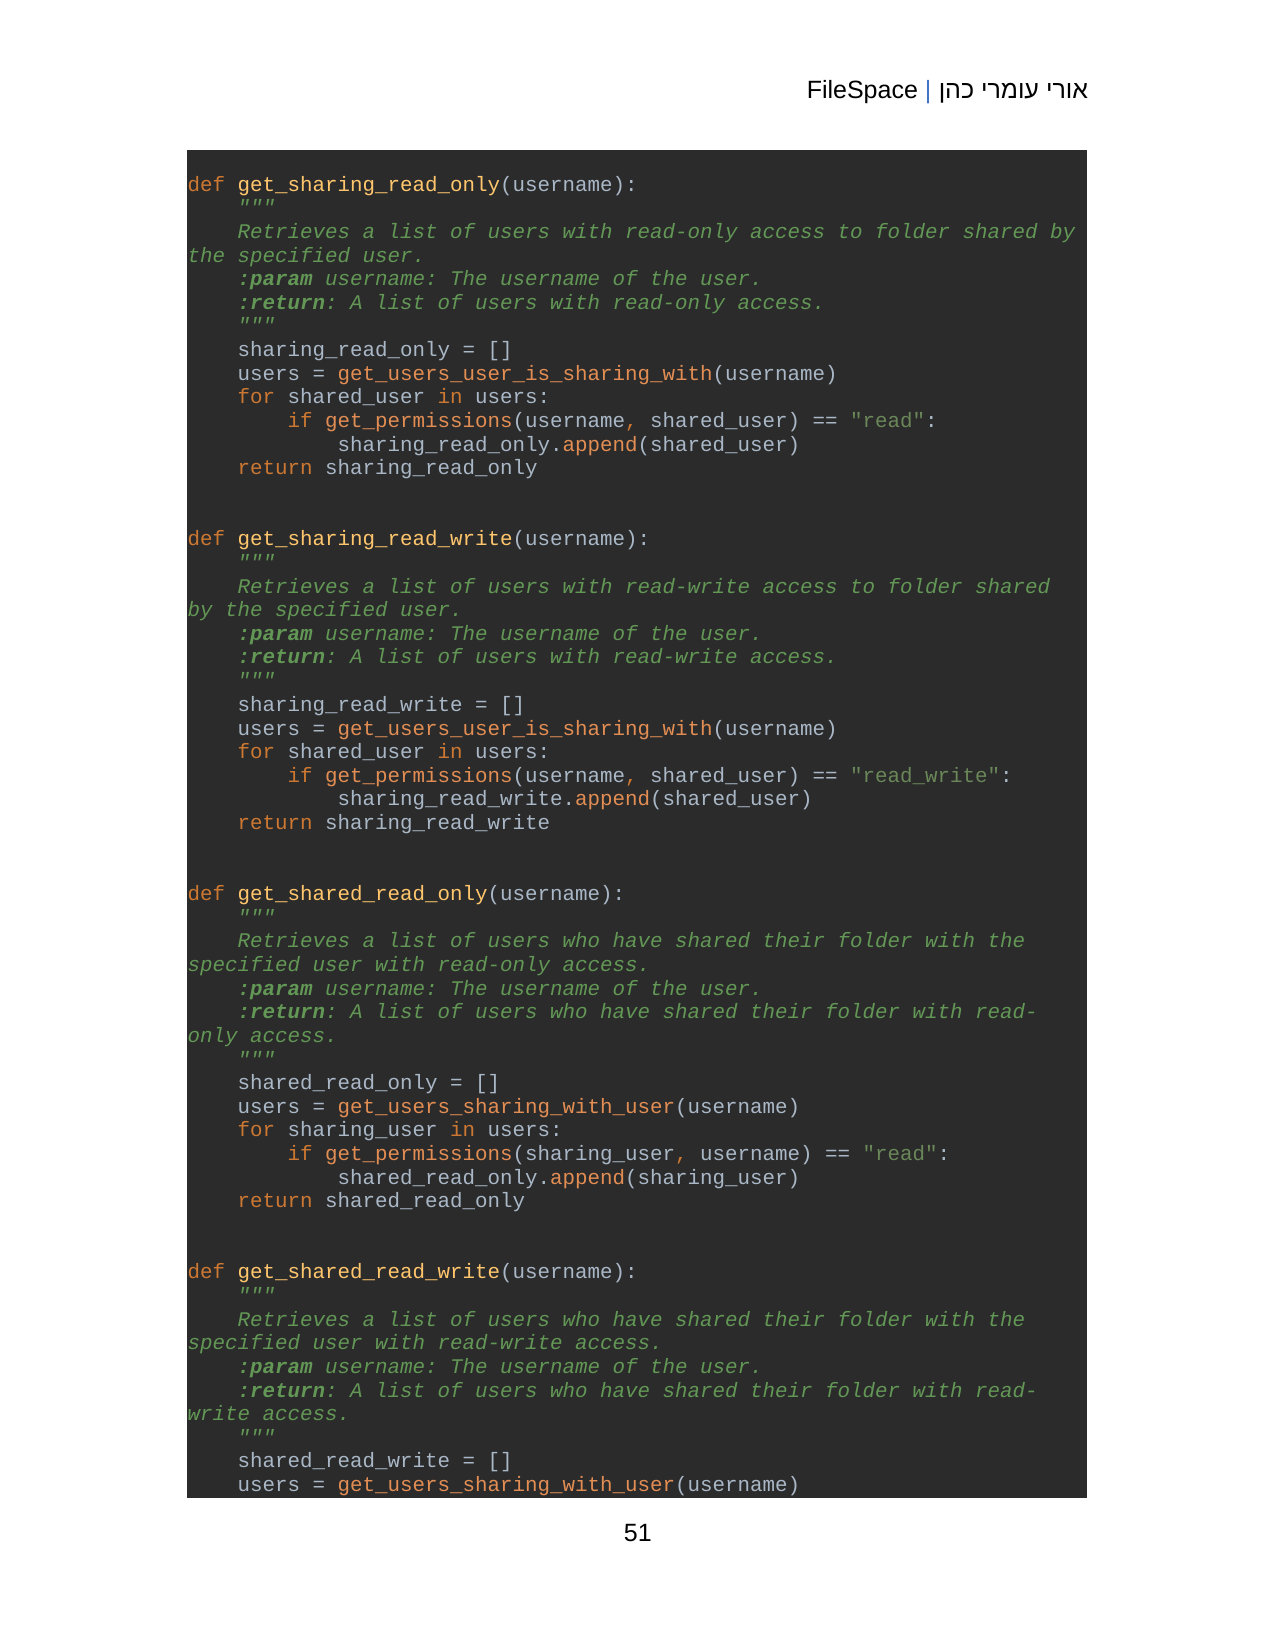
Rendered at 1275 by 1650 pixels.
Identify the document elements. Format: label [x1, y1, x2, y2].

text [187, 150, 1087, 1498]
